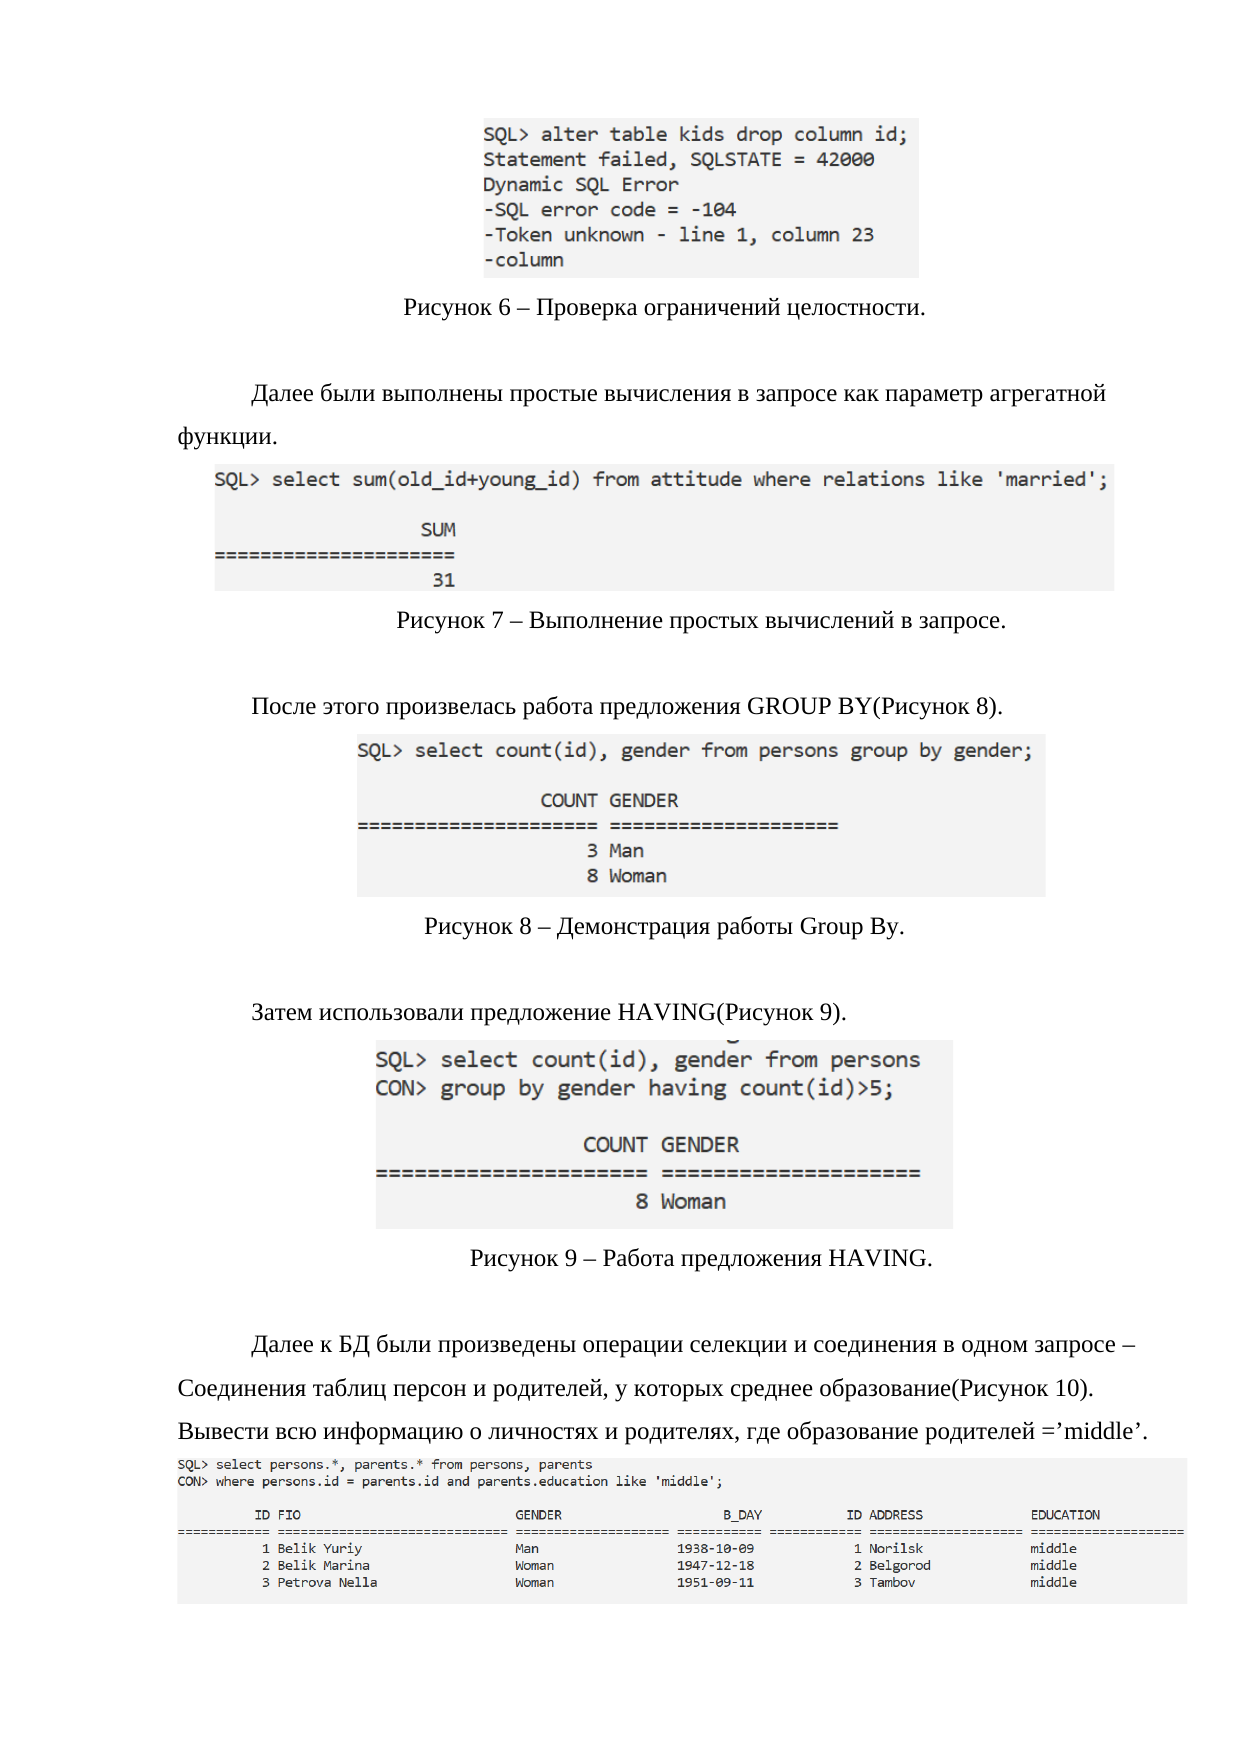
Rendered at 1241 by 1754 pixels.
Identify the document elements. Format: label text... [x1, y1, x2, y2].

text Рисунок 9 – Работа предложения HAVING. [177, 1243, 1152, 1272]
text Рисунок 6 – Проверка ограничений целостности. [177, 292, 1152, 321]
text Рисунок 8 – Демонстрация работы Group By. [177, 911, 1152, 940]
text функции. [177, 421, 1152, 450]
text Затем использовали предложение HAVING(Рисунок 9). [251, 997, 1152, 1026]
picture [357, 734, 1046, 897]
text После этого произвелась работа предложения GROUP BY(Рисунок 8). [251, 691, 1152, 720]
text Соединения таблиц персон и родителей, у которых среднее образование(Рисунок 10). [177, 1373, 1152, 1401]
text Рисунок 7 – Выполнение простых вычислений в запросе. [177, 605, 1152, 633]
text Далее к БД были произведены операции селекции и соединения в одном запросе – [251, 1329, 1152, 1358]
text Вывести всю информацию о личностях и родителях, где образование родителей =’middle’. [177, 1416, 1152, 1444]
picture [177, 1458, 1188, 1604]
text Далее были выполнены простые вычисления в запросе как параметр агрегатной [251, 378, 1152, 407]
picture [483, 118, 919, 278]
picture [214, 464, 1115, 591]
picture [375, 1040, 954, 1229]
